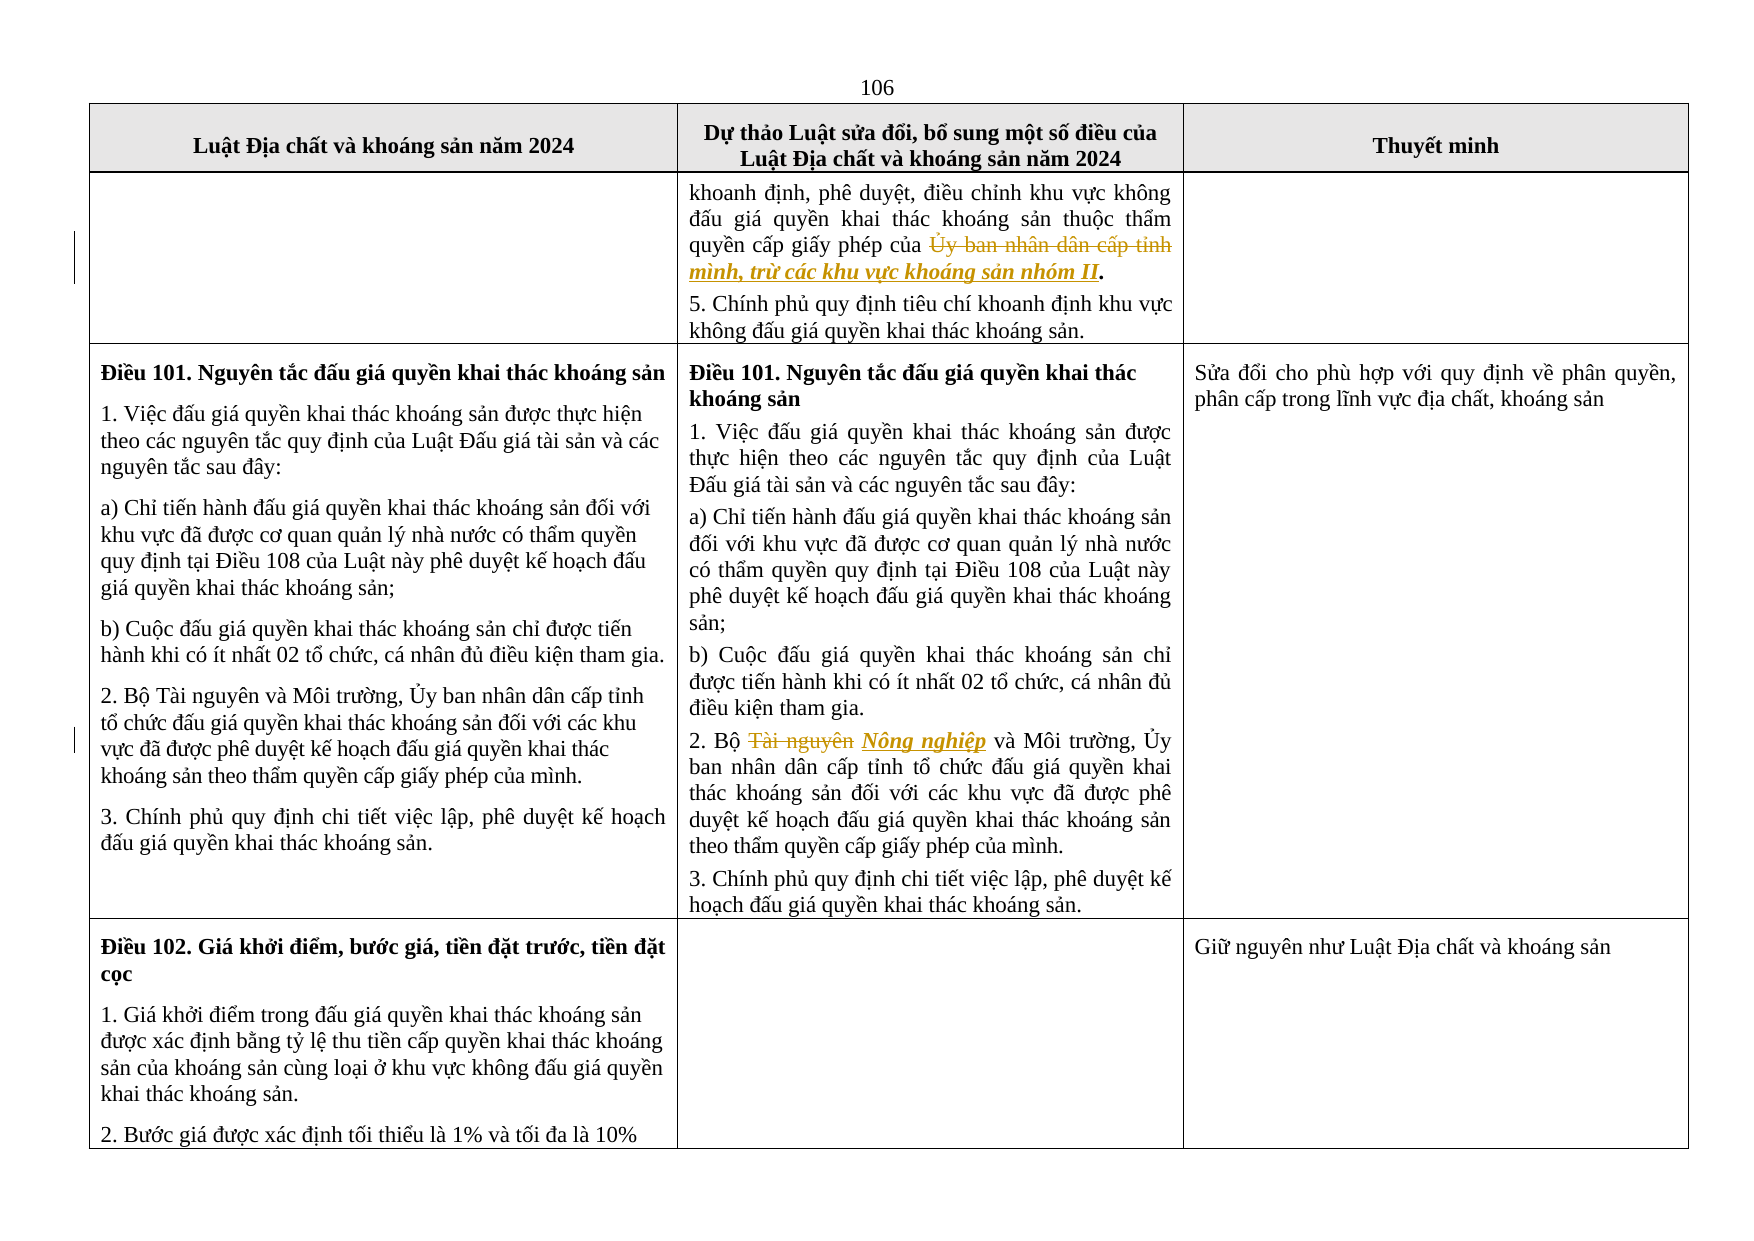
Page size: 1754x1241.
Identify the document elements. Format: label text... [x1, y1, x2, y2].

table_cell Điều 101. Nguyên tắc đấu giá quyền khai thác khoáng sản 1. Việc đấu giá quyền khai thác khoáng sản được thực hiện theo các nguyên tắc quy định của Luật Đấu giá tài sản và các nguyên tắc sau đây: a) Chỉ tiến hành đấu giá quyền khai thác khoáng sản đối với khu vực đã được cơ quan quản lý nhà nước có thẩm quyền quy định tại Điều 108 của Luật này phê duyệt kế hoạch đấu giá quyền khai thác khoáng sản; b) Cuộc đấu giá quyền khai thác khoáng sản chỉ được tiến hành khi có ít nhất 02 tổ chức, cá nhân đủ điều kiện tham gia. 2. Bộ và Môi trường, Ủy ban nhân dân cấp tỉnh tổ chức đấu giá quyền khai thác khoáng sản đối với các khu vực đã được phê duyệt kế hoạch đấu giá quyền khai thác khoáng sản theo thẩm quyền cấp giấy phép của mình. 3. Chính phủ quy định chi tiết việc lập, phê duyệt kế hoạch đấu giá quyền khai thác khoáng sản. [678, 344, 1183, 917]
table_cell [678, 173, 1183, 343]
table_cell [1184, 919, 1688, 1148]
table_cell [1184, 173, 1688, 343]
table_cell Điều 101. Nguyên tắc đấu giá quyền khai thác khoáng sản 1. Việc đấu giá quyền khai thác khoáng sản được thực hiện theo các nguyên tắc quy định của Luật Đấu giá tài sản và các nguyên tắc sau đây: a) Chỉ tiến hành đấu giá quyền khai thác khoáng sản đối với khu vực đã được cơ quan quản lý nhà nước có thẩm quyền quy định tại Điều 108 của Luật này phê duyệt kế hoạch đấu giá quyền khai thác khoáng sản; b) Cuộc đấu giá quyền khai thác khoáng sản chỉ được tiến hành khi có ít nhất 02 tổ chức, cá nhân đủ điều kiện tham gia. 2. Bộ Tài nguyên và Môi trường, Ủy ban nhân dân cấp tỉnh tổ chức đấu giá quyền khai thác khoáng sản đối với các khu vực đã được phê duyệt kế hoạch đấu giá quyền khai thác khoáng sản theo thẩm quyền cấp giấy phép của mình. 3. Chính phủ quy định chi tiết việc lập, phê duyệt kế hoạch đấu giá quyền khai thác khoáng sản. [90, 344, 677, 917]
table_header Luật Địa chất và khoáng sản năm 2024 [90, 104, 677, 171]
table_cell [678, 919, 1183, 1148]
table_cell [90, 919, 677, 1148]
table_header Thuyết minh [1184, 104, 1688, 171]
table_header Dự thảo Luật sửa đổi, bổ sung một số điều của Luật Địa chất và khoáng sản năm 2024 [678, 104, 1183, 171]
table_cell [90, 173, 677, 343]
table_cell Sửa đổi cho phù hợp với quy định về phân quyền, phân cấp trong lĩnh vực địa chất, khoáng sản [1184, 344, 1688, 917]
